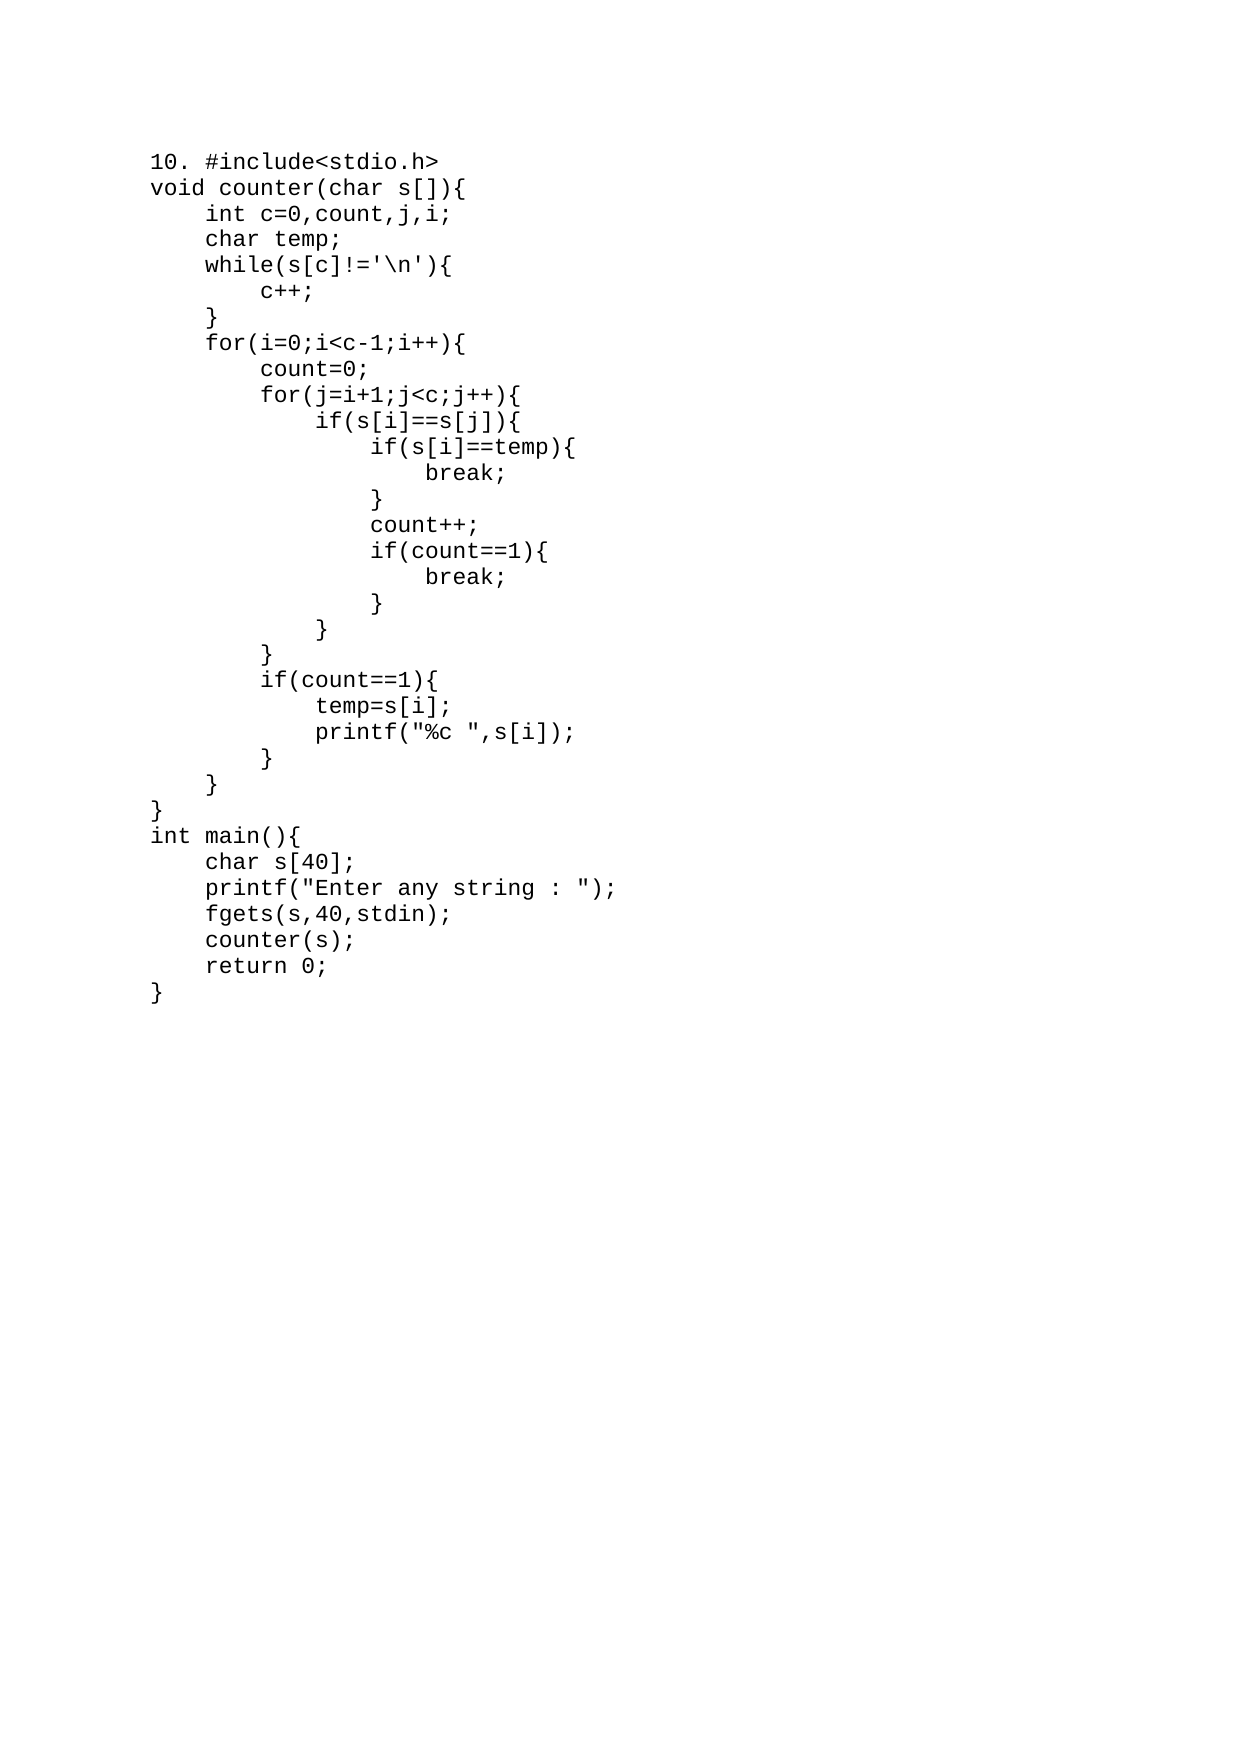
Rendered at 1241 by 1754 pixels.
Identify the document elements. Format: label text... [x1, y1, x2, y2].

text } [150, 980, 1090, 1006]
text if(s[i]==s[j]){ [150, 409, 1090, 435]
text counter(s); [150, 928, 1090, 954]
text for(i=0;i<c-1;i++){ [150, 332, 1090, 357]
text char s[40]; [150, 850, 1090, 876]
text while(s[c]!='\n'){ [150, 254, 1090, 280]
text } [150, 487, 1090, 513]
text void counter(char s[]){ [150, 176, 1090, 202]
text } [150, 798, 1090, 824]
text temp=s[i]; [150, 695, 1090, 721]
text } [150, 772, 1090, 798]
text int c=0,count,j,i; [150, 202, 1090, 228]
text } [150, 591, 1090, 617]
text 10. #include<stdio.h> [150, 150, 1090, 176]
text fgets(s,40,stdin); [150, 902, 1090, 928]
text count=0; [150, 357, 1090, 383]
text } [150, 747, 1090, 772]
text printf("%c ",s[i]); [150, 721, 1090, 747]
text if(count==1){ [150, 539, 1090, 565]
text break; [150, 565, 1090, 591]
text if(count==1){ [150, 669, 1090, 695]
text count++; [150, 513, 1090, 539]
text break; [150, 461, 1090, 487]
text if(s[i]==temp){ [150, 435, 1090, 461]
text char temp; [150, 228, 1090, 254]
text } [150, 306, 1090, 332]
text } [150, 617, 1090, 643]
text printf("Enter any string : "); [150, 876, 1090, 902]
text } [150, 643, 1090, 669]
text int main(){ [150, 824, 1090, 850]
text for(j=i+1;j<c;j++){ [150, 383, 1090, 409]
text c++; [150, 280, 1090, 306]
text return 0; [150, 954, 1090, 980]
